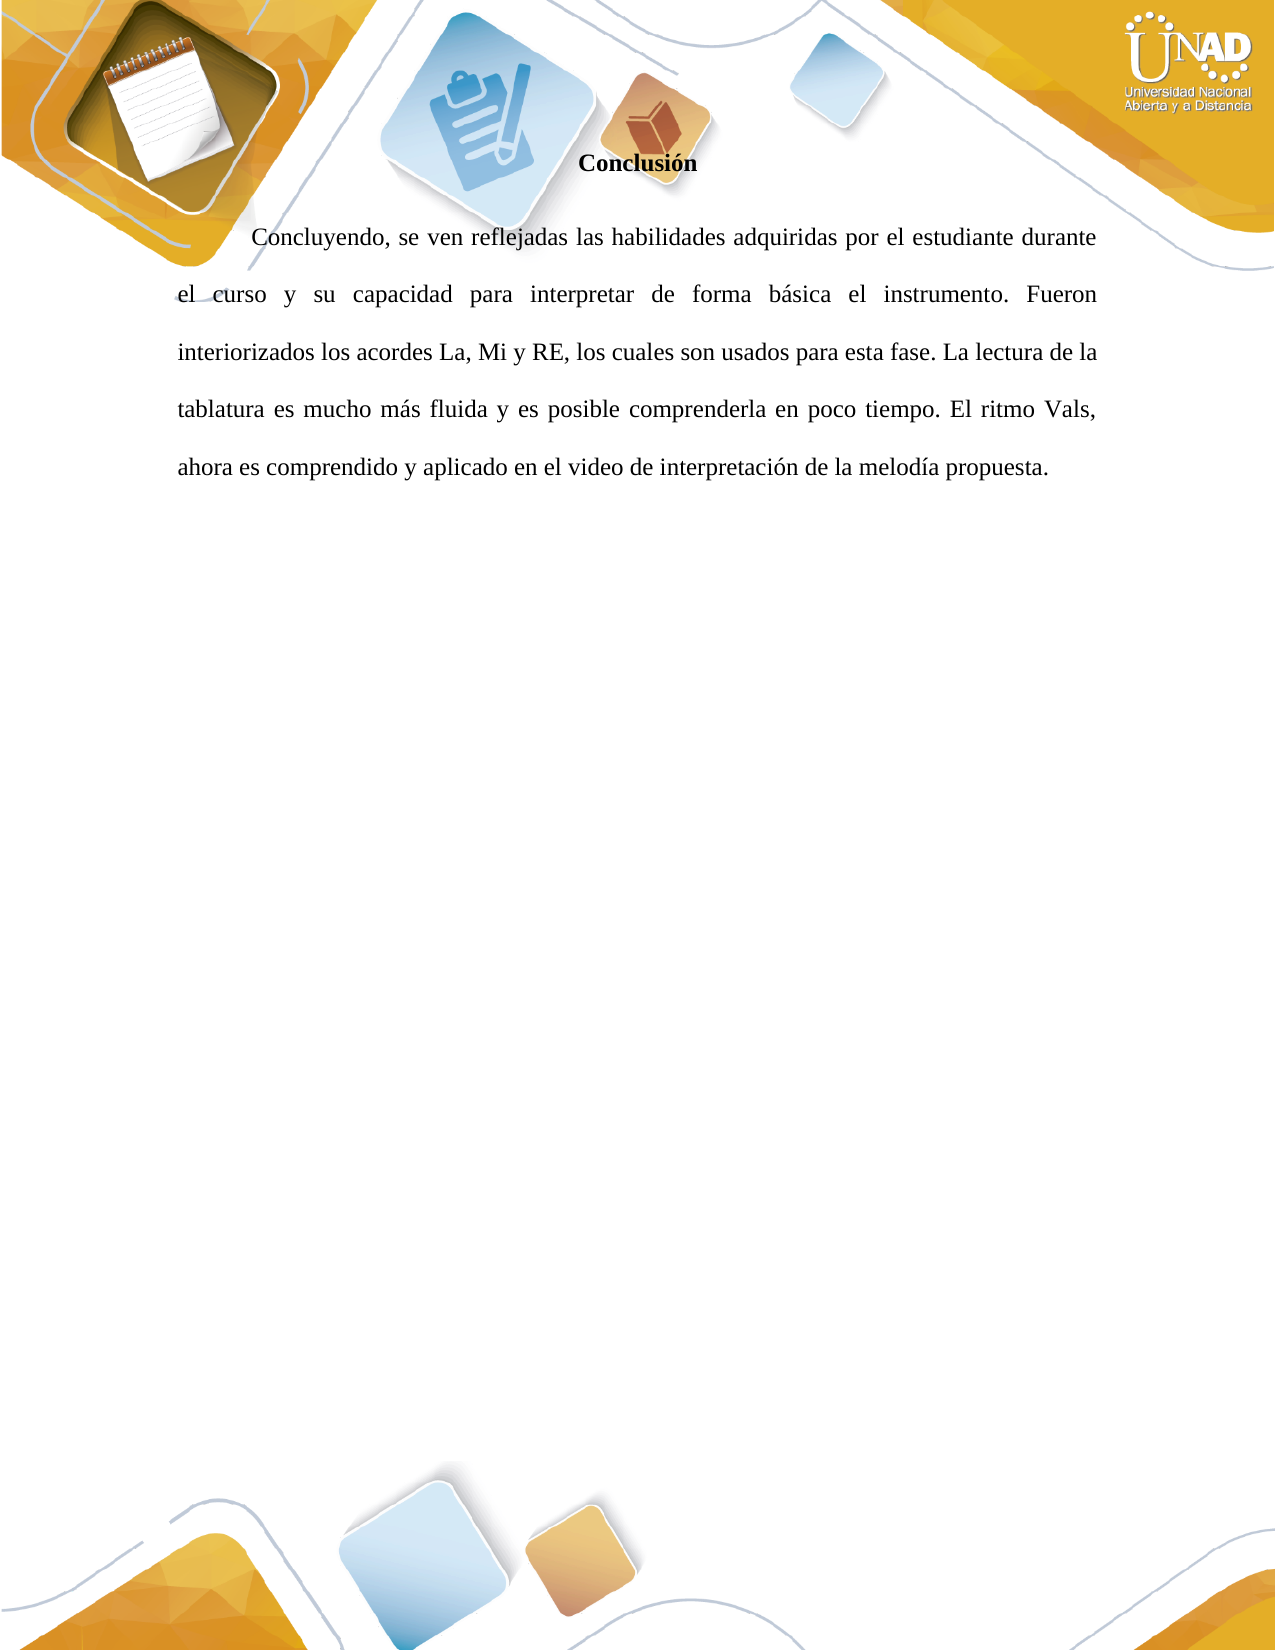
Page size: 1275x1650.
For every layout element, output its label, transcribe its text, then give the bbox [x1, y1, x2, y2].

picture [1, 0, 1274, 302]
text Conclusión [177, 148, 1098, 176]
picture [1, 1461, 1275, 1650]
text Concluyendo, se ven reflejadas las habilidades adquiridas por el estudiante durante el curso y su capacidad para interpretar de forma básica el instrumento. Fueron interiorizados los acordes La, Mi y RE, los cuales son usados para esta fase. La lectura de la tablatura es mucho más fluida y es posible comprenderla en poco tiempo. El ritmo Vals, ahora es comprendido y aplicado en el video de interpretación de la melodía propuesta. [177, 222, 1098, 481]
